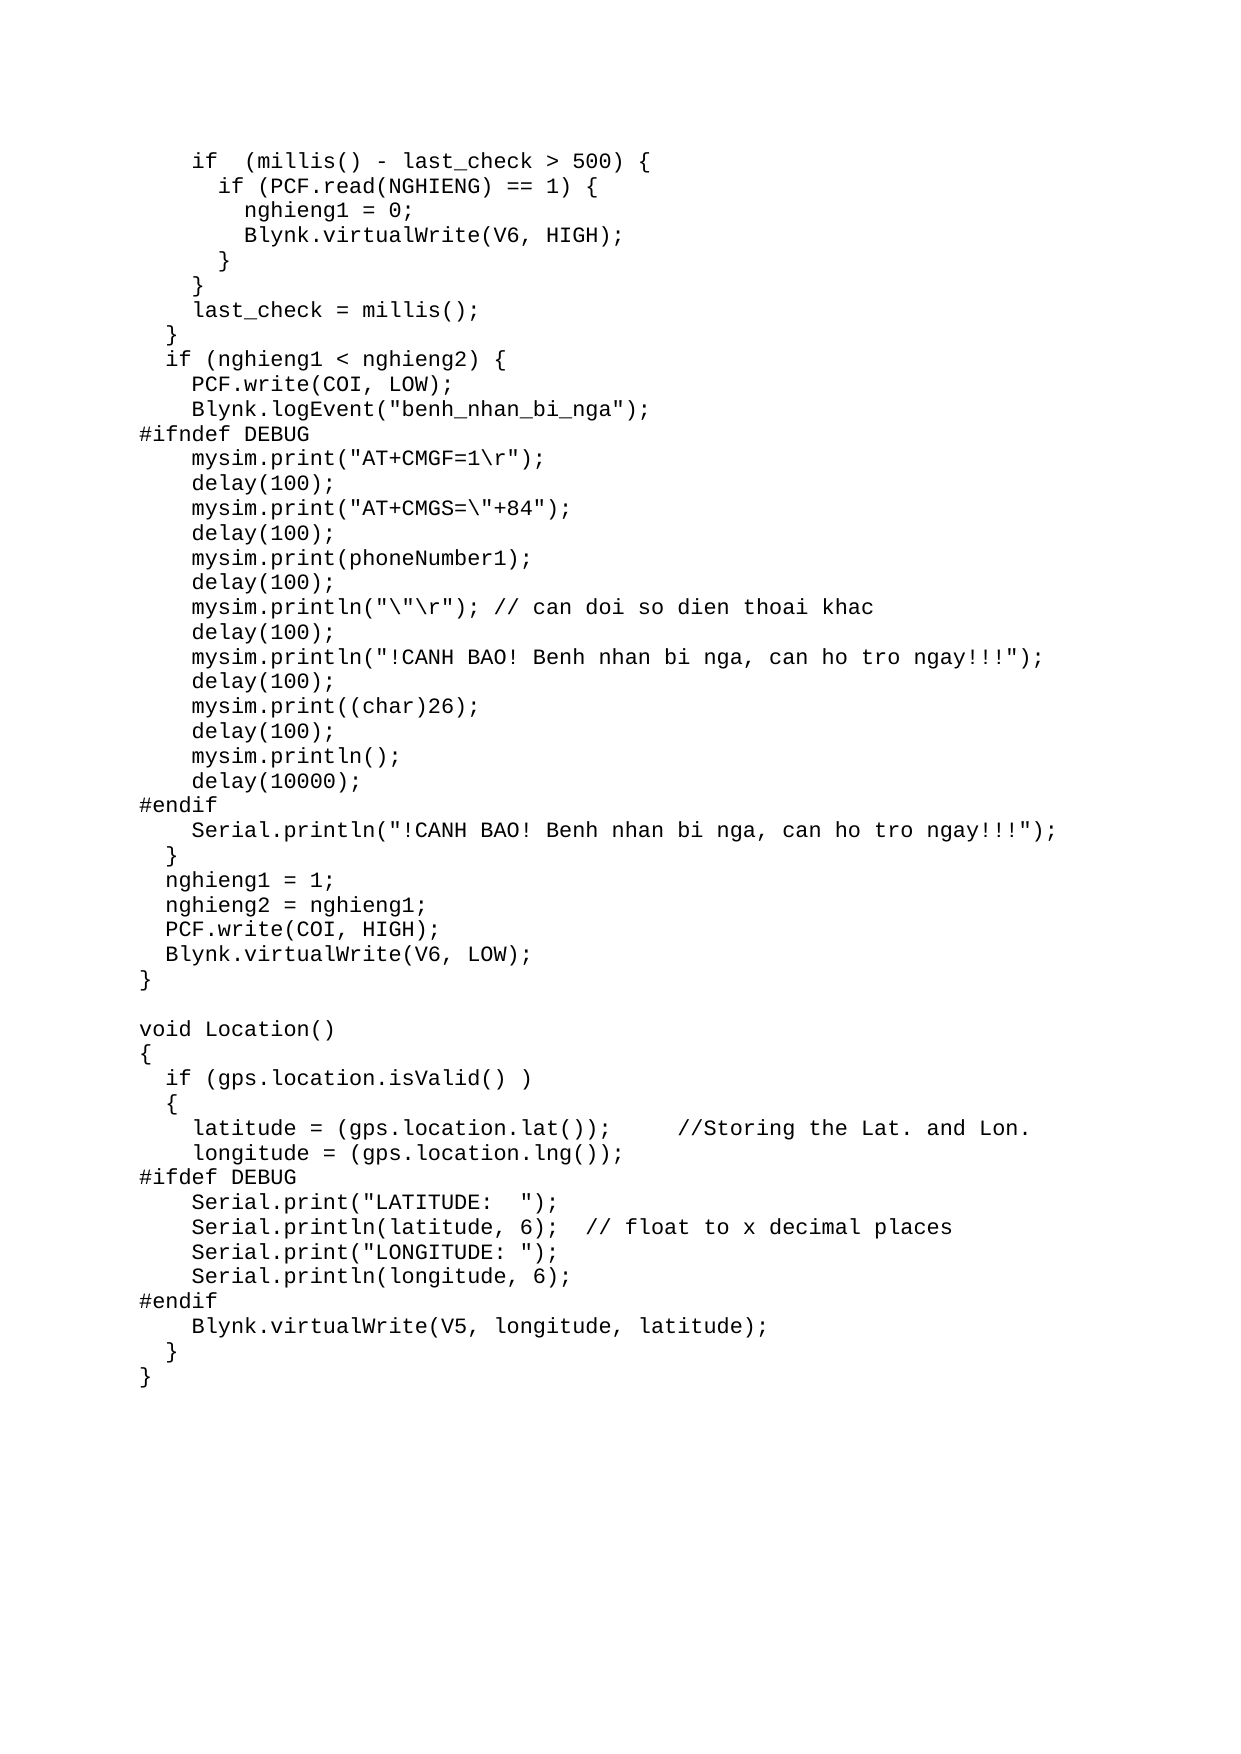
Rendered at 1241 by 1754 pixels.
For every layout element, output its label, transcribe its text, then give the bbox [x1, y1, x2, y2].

text #ifdef DEBUG [139, 1166, 1101, 1191]
text last_check = millis(); [139, 299, 1101, 323]
text delay(10000); [139, 770, 1101, 794]
text if (nghieng1 < nghieng2) { [139, 348, 1101, 373]
text #endif [139, 1290, 1101, 1315]
text Serial.print("LONGITUDE: "); [139, 1241, 1101, 1266]
text } [139, 323, 1101, 348]
text mysim.println(); [139, 745, 1101, 770]
text delay(100); [139, 472, 1101, 497]
text mysim.print("AT+CMGF=1\r"); [139, 447, 1101, 472]
text Blynk.virtualWrite(V6, HIGH); [139, 224, 1101, 249]
text Blynk.virtualWrite(V6, LOW); [139, 943, 1101, 968]
text delay(100); [139, 621, 1101, 646]
text delay(100); [139, 571, 1101, 596]
text Serial.println(latitude, 6); // float to x decimal places [139, 1216, 1101, 1241]
text delay(100); [139, 720, 1101, 745]
text void Location() [139, 1018, 1101, 1042]
text } [139, 249, 1101, 274]
text } [139, 844, 1101, 869]
text Blynk.virtualWrite(V5, longitude, latitude); [139, 1315, 1101, 1340]
text if (PCF.read(NGHIENG) == 1) { [139, 175, 1101, 199]
text PCF.write(COI, HIGH); [139, 918, 1101, 943]
text longitude = (gps.location.lng()); [139, 1142, 1101, 1166]
text if (millis() - last_check > 500) { [139, 150, 1101, 175]
text PCF.write(COI, LOW); [139, 373, 1101, 398]
text nghieng2 = nghieng1; [139, 894, 1101, 918]
text } [139, 274, 1101, 299]
text nghieng1 = 0; [139, 199, 1101, 224]
text } [139, 1340, 1101, 1365]
text } [139, 1365, 1101, 1389]
text Serial.println(longitude, 6); [139, 1266, 1101, 1290]
text { [139, 1042, 1101, 1067]
text Blynk.logEvent("benh_nhan_bi_nga"); [139, 398, 1101, 423]
text #endif [139, 794, 1101, 819]
text delay(100); [139, 522, 1101, 547]
text if (gps.location.isValid() ) [139, 1067, 1101, 1092]
text latitude = (gps.location.lat()); //Storing the Lat. and Lon. [139, 1117, 1101, 1142]
text mysim.print(phoneNumber1); [139, 547, 1101, 571]
text mysim.print("AT+CMGS=\"+84"); [139, 497, 1101, 522]
text { [139, 1092, 1101, 1117]
text Serial.println("!CANH BAO! Benh nhan bi nga, can ho tro ngay!!!"); [139, 819, 1101, 844]
text delay(100); [139, 671, 1101, 695]
text mysim.print((char)26); [139, 695, 1101, 720]
text mysim.println("!CANH BAO! Benh nhan bi nga, can ho tro ngay!!!"); [139, 646, 1101, 671]
text #ifndef DEBUG [139, 423, 1101, 447]
text } [139, 968, 1101, 993]
text mysim.println("\"\r"); // can doi so dien thoai khac [139, 596, 1101, 621]
text nghieng1 = 1; [139, 869, 1101, 894]
text Serial.print("LATITUDE: "); [139, 1191, 1101, 1216]
